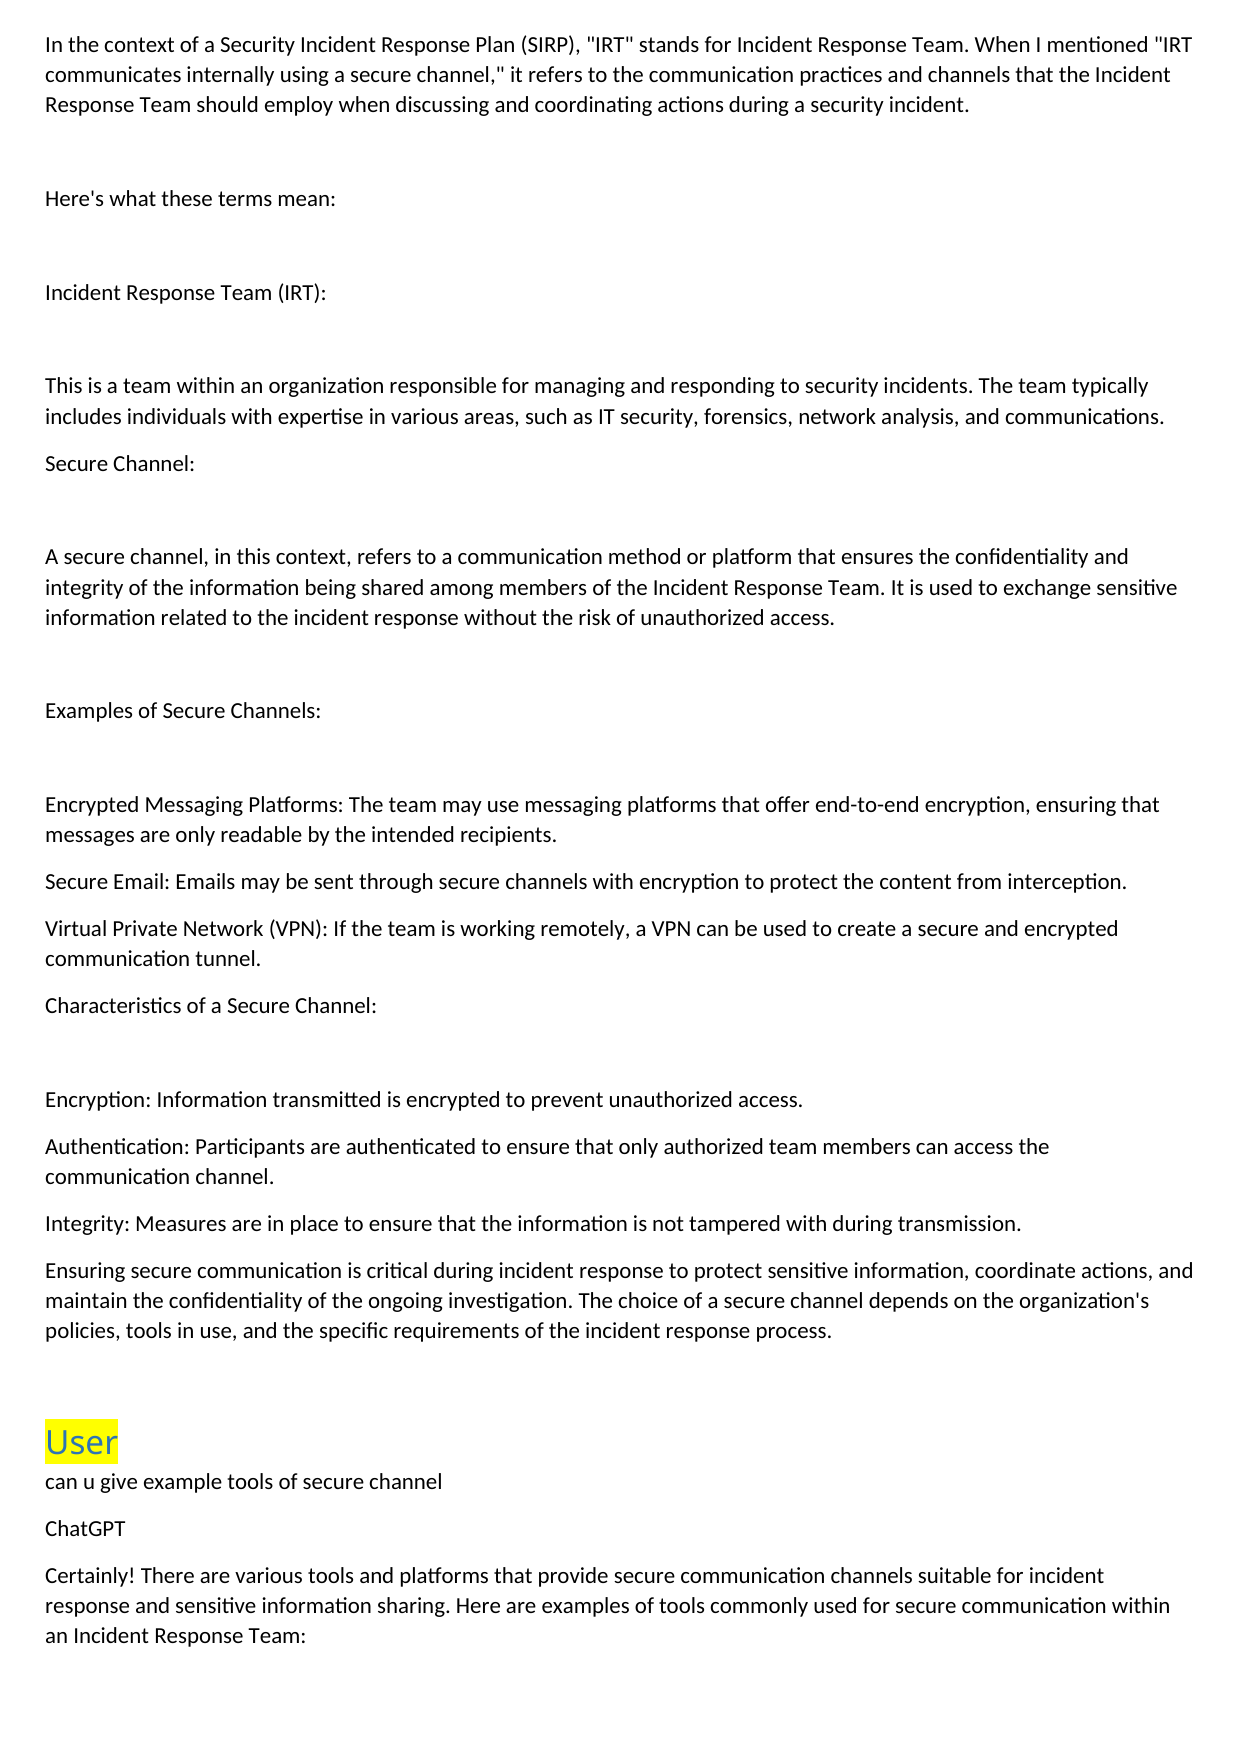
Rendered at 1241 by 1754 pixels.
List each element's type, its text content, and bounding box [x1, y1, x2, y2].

text Encrypted Messaging Platforms: The team may use messaging platforms that offer end-to-end encryption, ensuring that messages are only readable by the intended recipients. [45, 790, 1195, 849]
text ChatGPT [45, 1514, 1195, 1542]
text A secure channel, in this context, refers to a communication method or platform that ensures the confidentiality and integrity of the information being shared among members of the Incident Response Team. It is used to exchange sensitive information related to the incident response without the risk of unauthorized access. [45, 542, 1195, 631]
text In the context of a Security Incident Response Plan (SIRP), "IRT" stands for Incident Response Team. When I mentioned "IRT communicates internally using a secure channel," it refers to the communication practices and channels that the Incident Response Team should employ when discussing and coordinating actions during a security incident. [45, 30, 1195, 118]
text Characteristics of a Secure Channel: [45, 991, 1195, 1019]
text Virtual Private Network (VPN): If the team is working remotely, a VPN can be used to create a secure and encrypted communication tunnel. [45, 914, 1195, 973]
text Secure Email: Emails may be sent through secure channels with encryption to protect the content from interception. [45, 867, 1195, 896]
text Encryption: Information transmitted is encrypted to prevent unauthorized access. [45, 1085, 1195, 1113]
text Here's what these terms mean: [45, 184, 1195, 212]
text Examples of Secure Channels: [45, 697, 1195, 725]
text Certainly! There are various tools and platforms that provide secure communication channels suitable for incident response and sensitive information sharing. Here are examples of tools commonly used for secure communication within an Incident Response Team: [45, 1561, 1195, 1650]
text This is a team within an organization responsible for managing and responding to security incidents. The team typically includes individuals with expertise in various areas, such as IT security, forensics, network analysis, and communications. [45, 372, 1195, 430]
text Secure Channel: [45, 449, 1195, 477]
text Ensuring secure communication is critical during incident response to protect sensitive information, coordinate actions, and maintain the confidentiality of the ongoing investigation. The choice of a secure channel depends on the organization's policies, tools in use, and the specific requirements of the incident response process. [45, 1256, 1195, 1344]
subtitle User [45, 1418, 1195, 1464]
text can u give example tools of secure channel [45, 1467, 1195, 1496]
text Authentication: Participants are authenticated to ensure that only authorized team members can access the communication channel. [45, 1132, 1195, 1190]
text Incident Response Team (IRT): [45, 278, 1195, 306]
text Integrity: Measures are in place to ensure that the information is not tampered with during transmission. [45, 1209, 1195, 1237]
